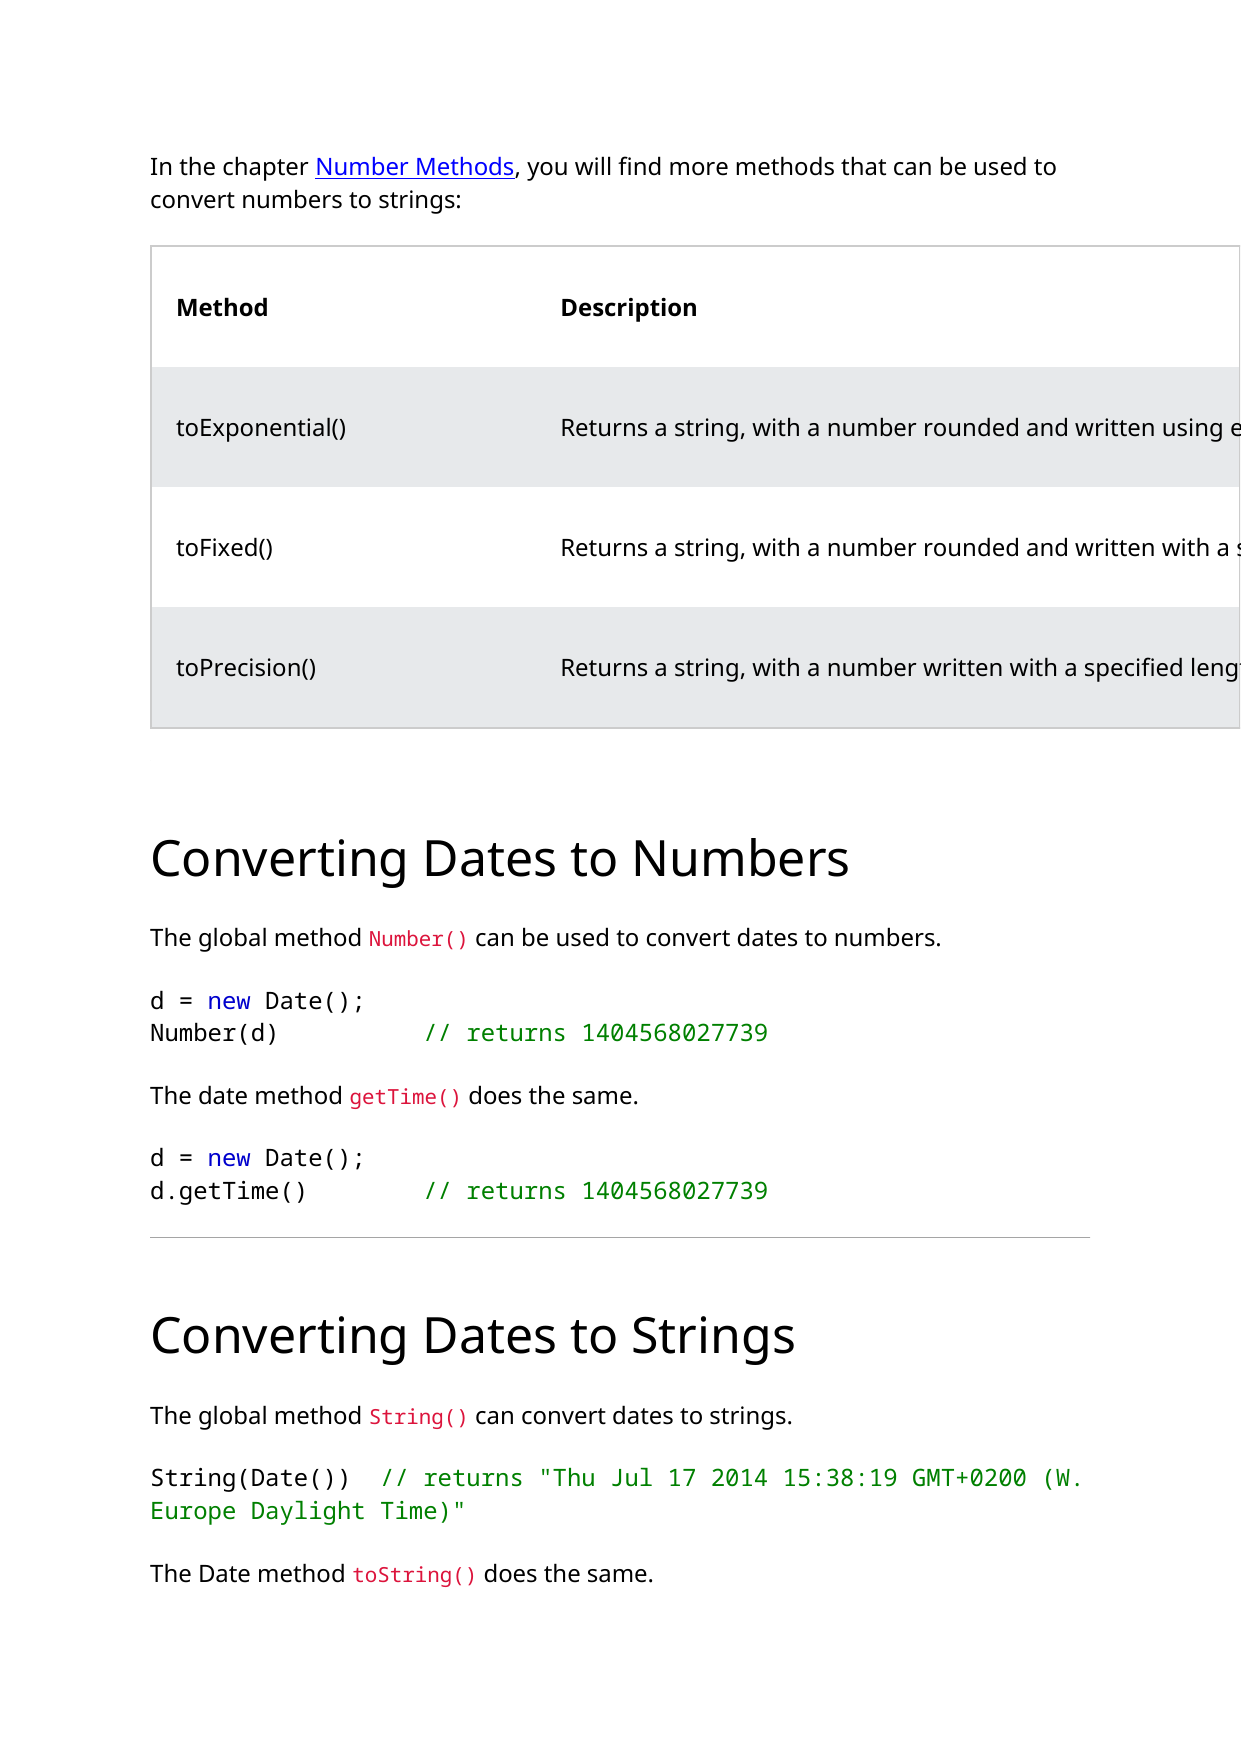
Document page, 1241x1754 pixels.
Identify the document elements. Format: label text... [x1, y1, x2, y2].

text The Date method toString() does the same. [150, 1556, 1090, 1589]
table_cell Returns a string, with a number rounded and written using exponential notation. [548, 367, 1239, 487]
text The global method Number() can be used to convert dates to numbers. [150, 921, 1090, 953]
text String(Date()) // returns "Thu Jul 17 2014 15:38:19 GMT+0200 (W. Europe Daylight Time)" [150, 1461, 1090, 1526]
table_cell toPrecision() [152, 607, 548, 727]
table_cell toExponential() [152, 367, 548, 487]
table_cell Returns a string, with a number written with a specified length [548, 607, 1239, 727]
table_header Description [548, 247, 1239, 367]
text d = new Date(); Number(d) // returns 1404568027739 [150, 983, 1090, 1049]
table_header Method [152, 247, 548, 367]
text The global method String() can convert dates to strings. [150, 1398, 1090, 1431]
table_cell Returns a string, with a number rounded and written with a specified number of decimals. [548, 487, 1239, 607]
text In the chapter Number Methods, you will find more methods that can be used to convert numbers to strings: [150, 150, 1090, 215]
text d = new Date(); d.getTime() // returns 1404568027739 [150, 1141, 1090, 1206]
text Converting Dates to Numbers [150, 823, 1090, 891]
table_cell toFixed() [152, 487, 548, 607]
text The date method getTime() does the same. [150, 1079, 1090, 1111]
text Converting Dates to Strings [150, 1300, 1090, 1368]
